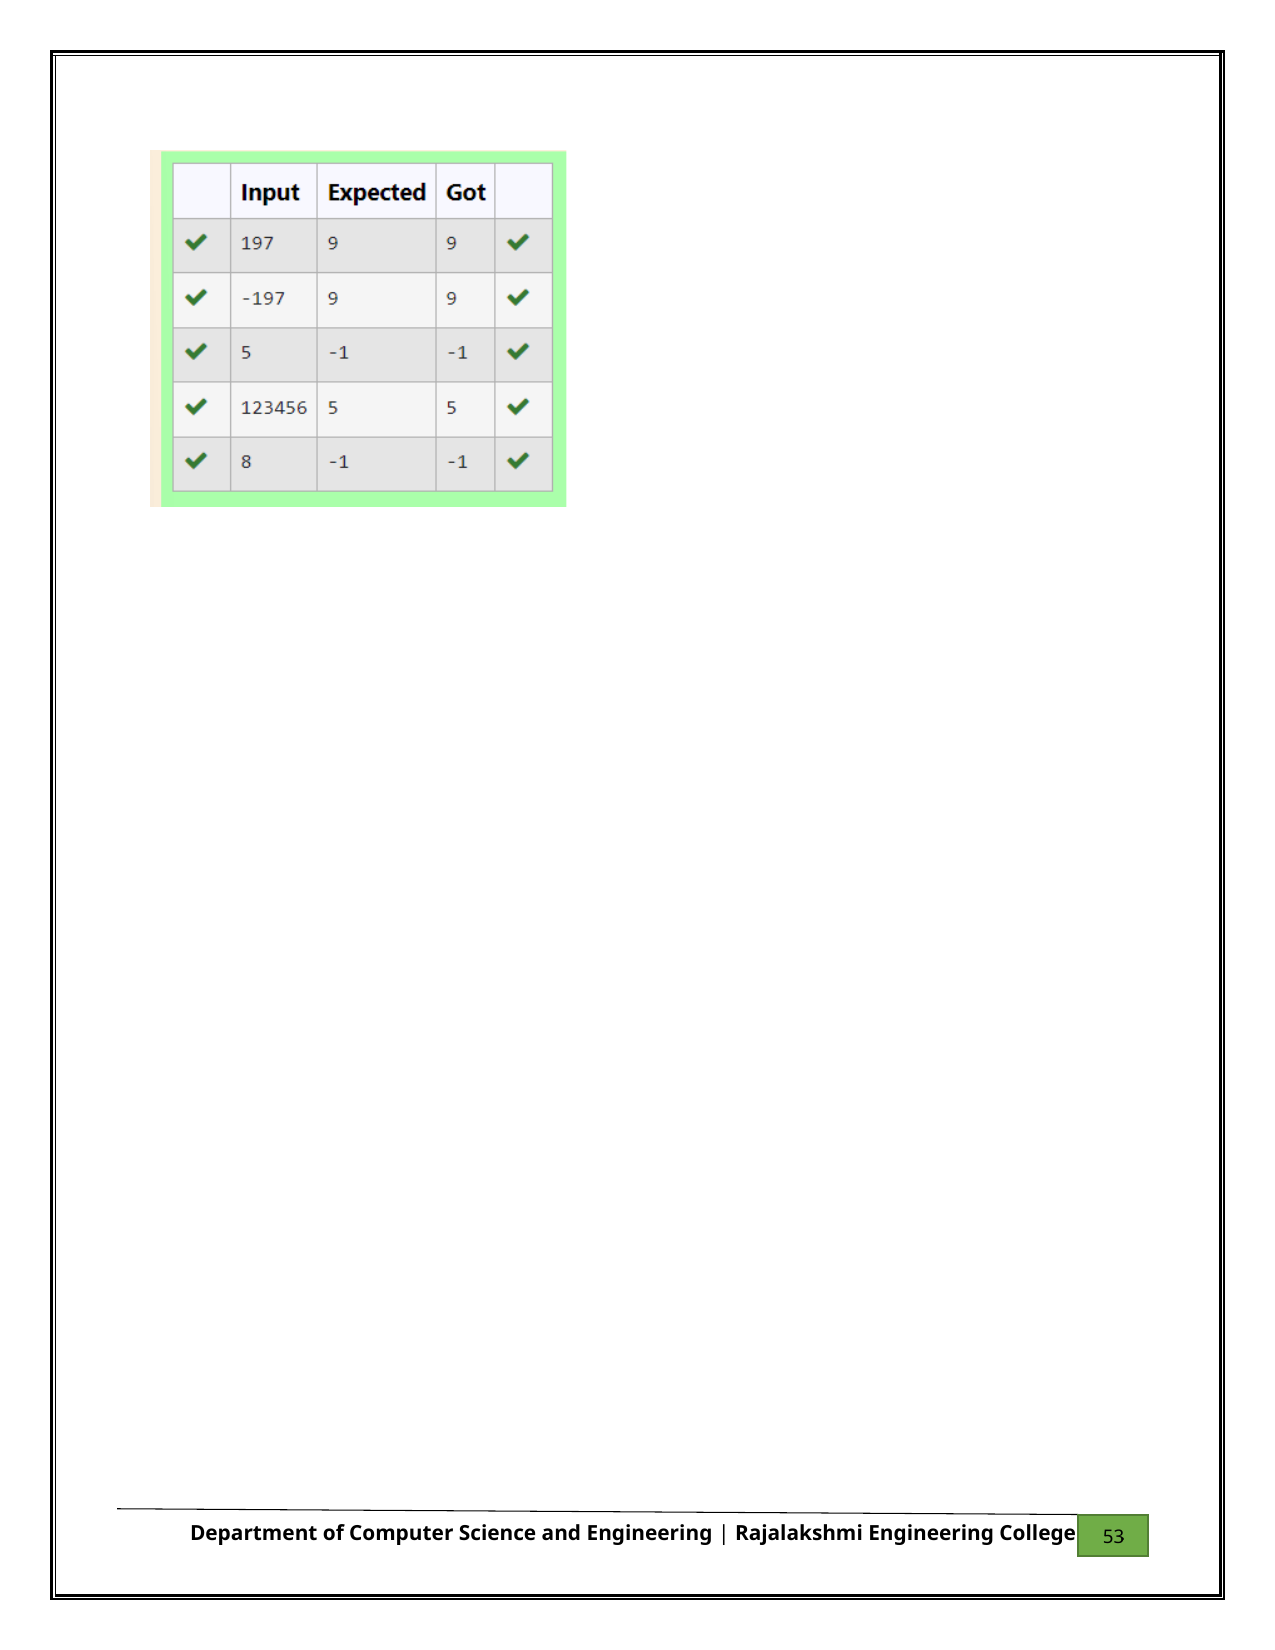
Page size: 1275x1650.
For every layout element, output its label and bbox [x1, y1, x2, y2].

picture [150, 150, 567, 507]
